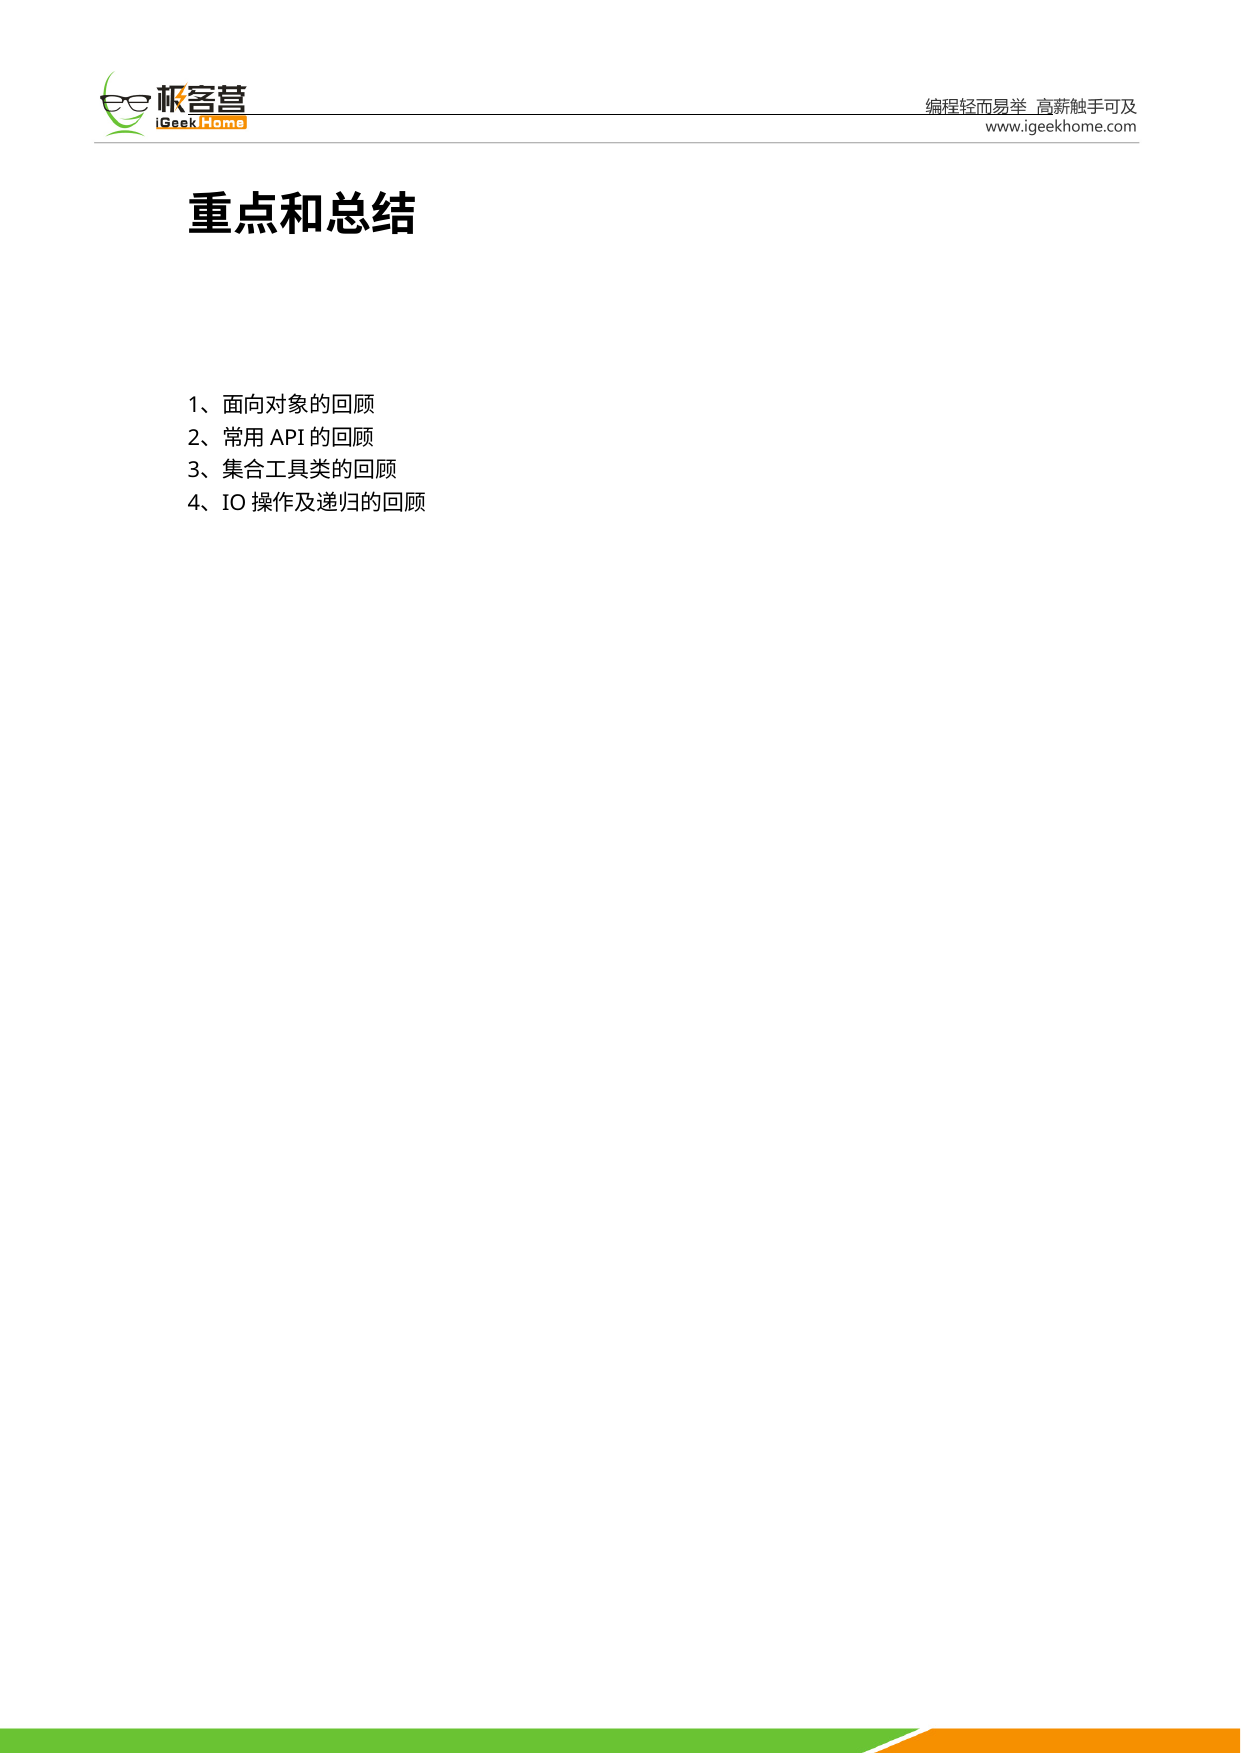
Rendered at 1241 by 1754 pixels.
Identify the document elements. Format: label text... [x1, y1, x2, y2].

picture [0, 1, 1241, 151]
text 2、常用API的回顾 [187, 419, 1053, 452]
text 3、集合工具类的回顾 [187, 452, 1053, 484]
text 1、面向对象的回顾 [187, 387, 1053, 419]
text 4、IO操作及递归的回顾 [187, 484, 1053, 517]
title 重点和总结 [187, 162, 1053, 259]
picture [0, 1690, 1241, 1753]
